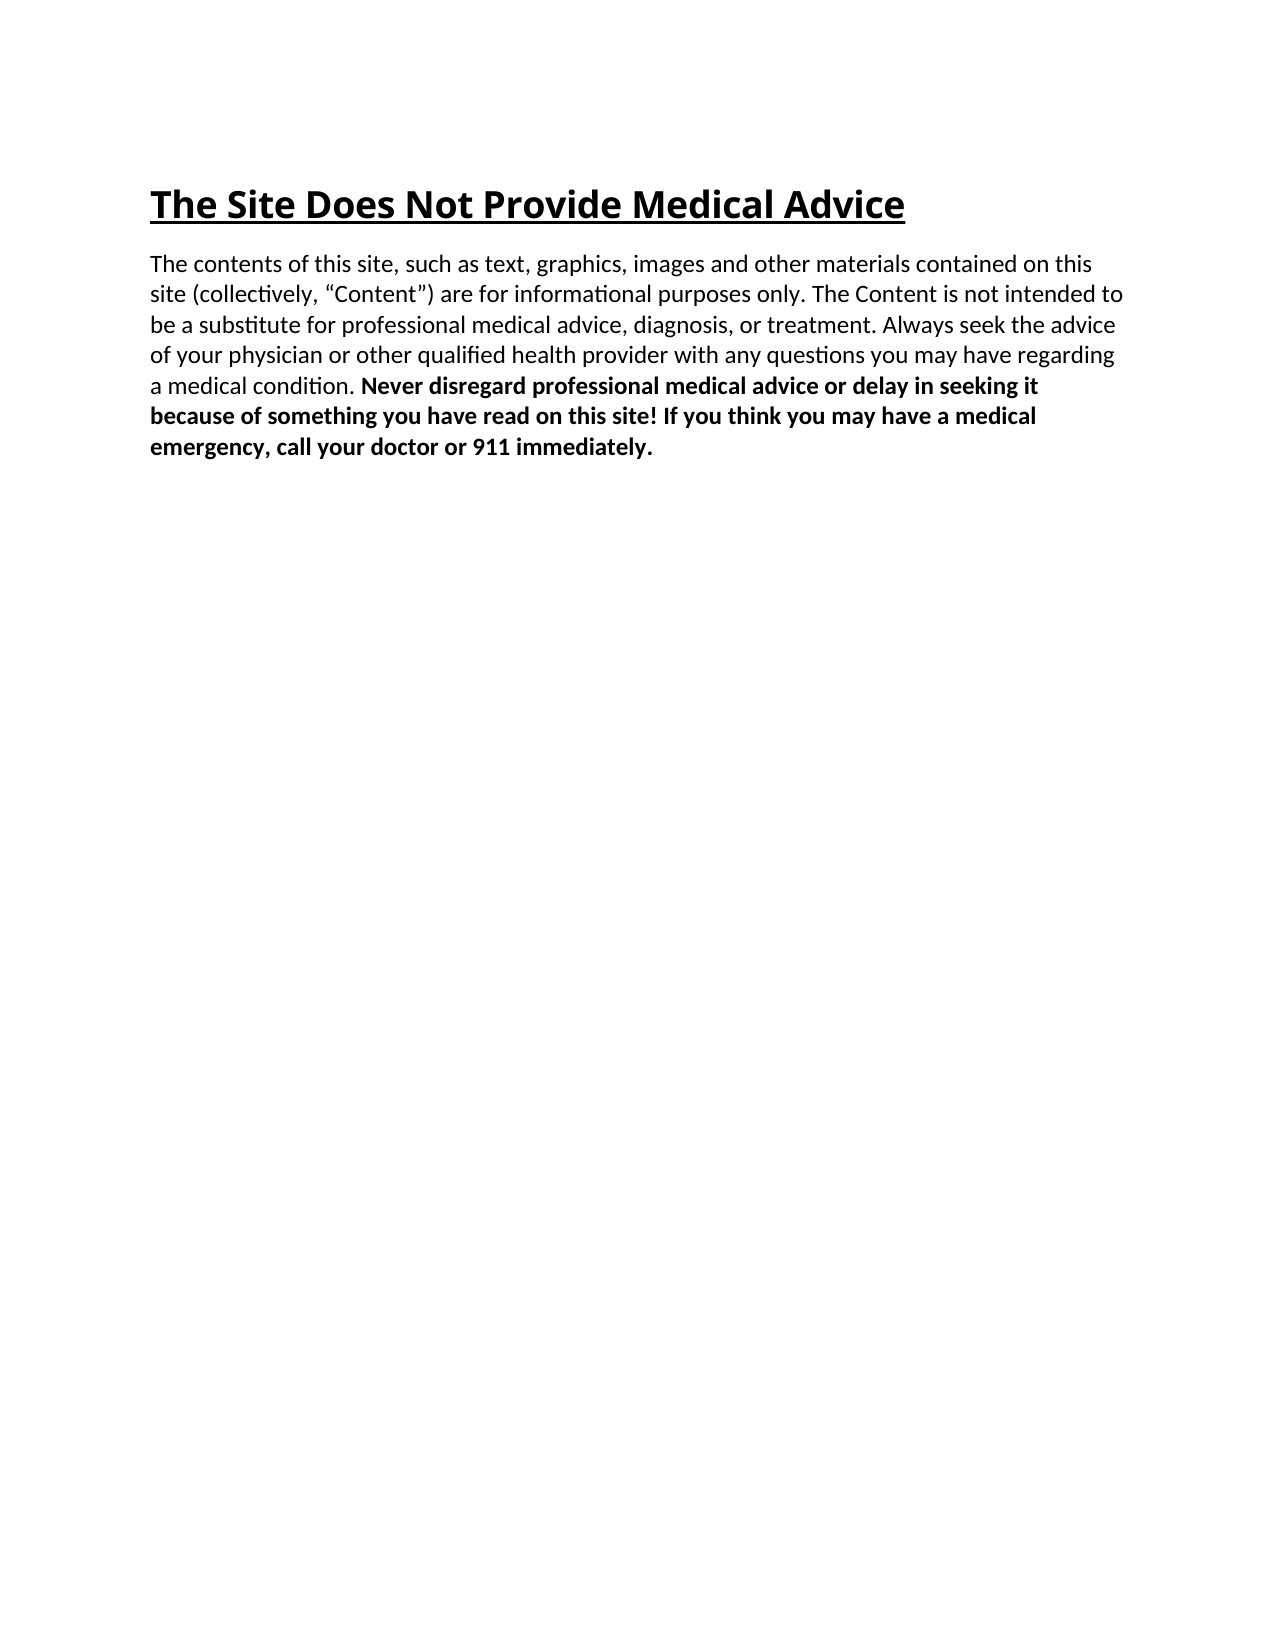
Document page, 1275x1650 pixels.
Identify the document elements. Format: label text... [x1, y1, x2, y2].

text The contents of this site, such as text, graphics, images and other materials contained on this site (collectively, “Content”) are for informational purposes only. The Content is not intended to be a substitute for professional medical advice, diagnosis, or treatment. Always seek the advice of your physician or other qualified health provider with any questions you may have regarding a medical condition. Never disregard professional medical advice or delay in seeking it because of something you have read on this site! If you think you may have a medical emergency, call your doctor or 911 immediately. [150, 248, 1125, 462]
text The Site Does Not Provide Medical Advice [150, 178, 1125, 229]
